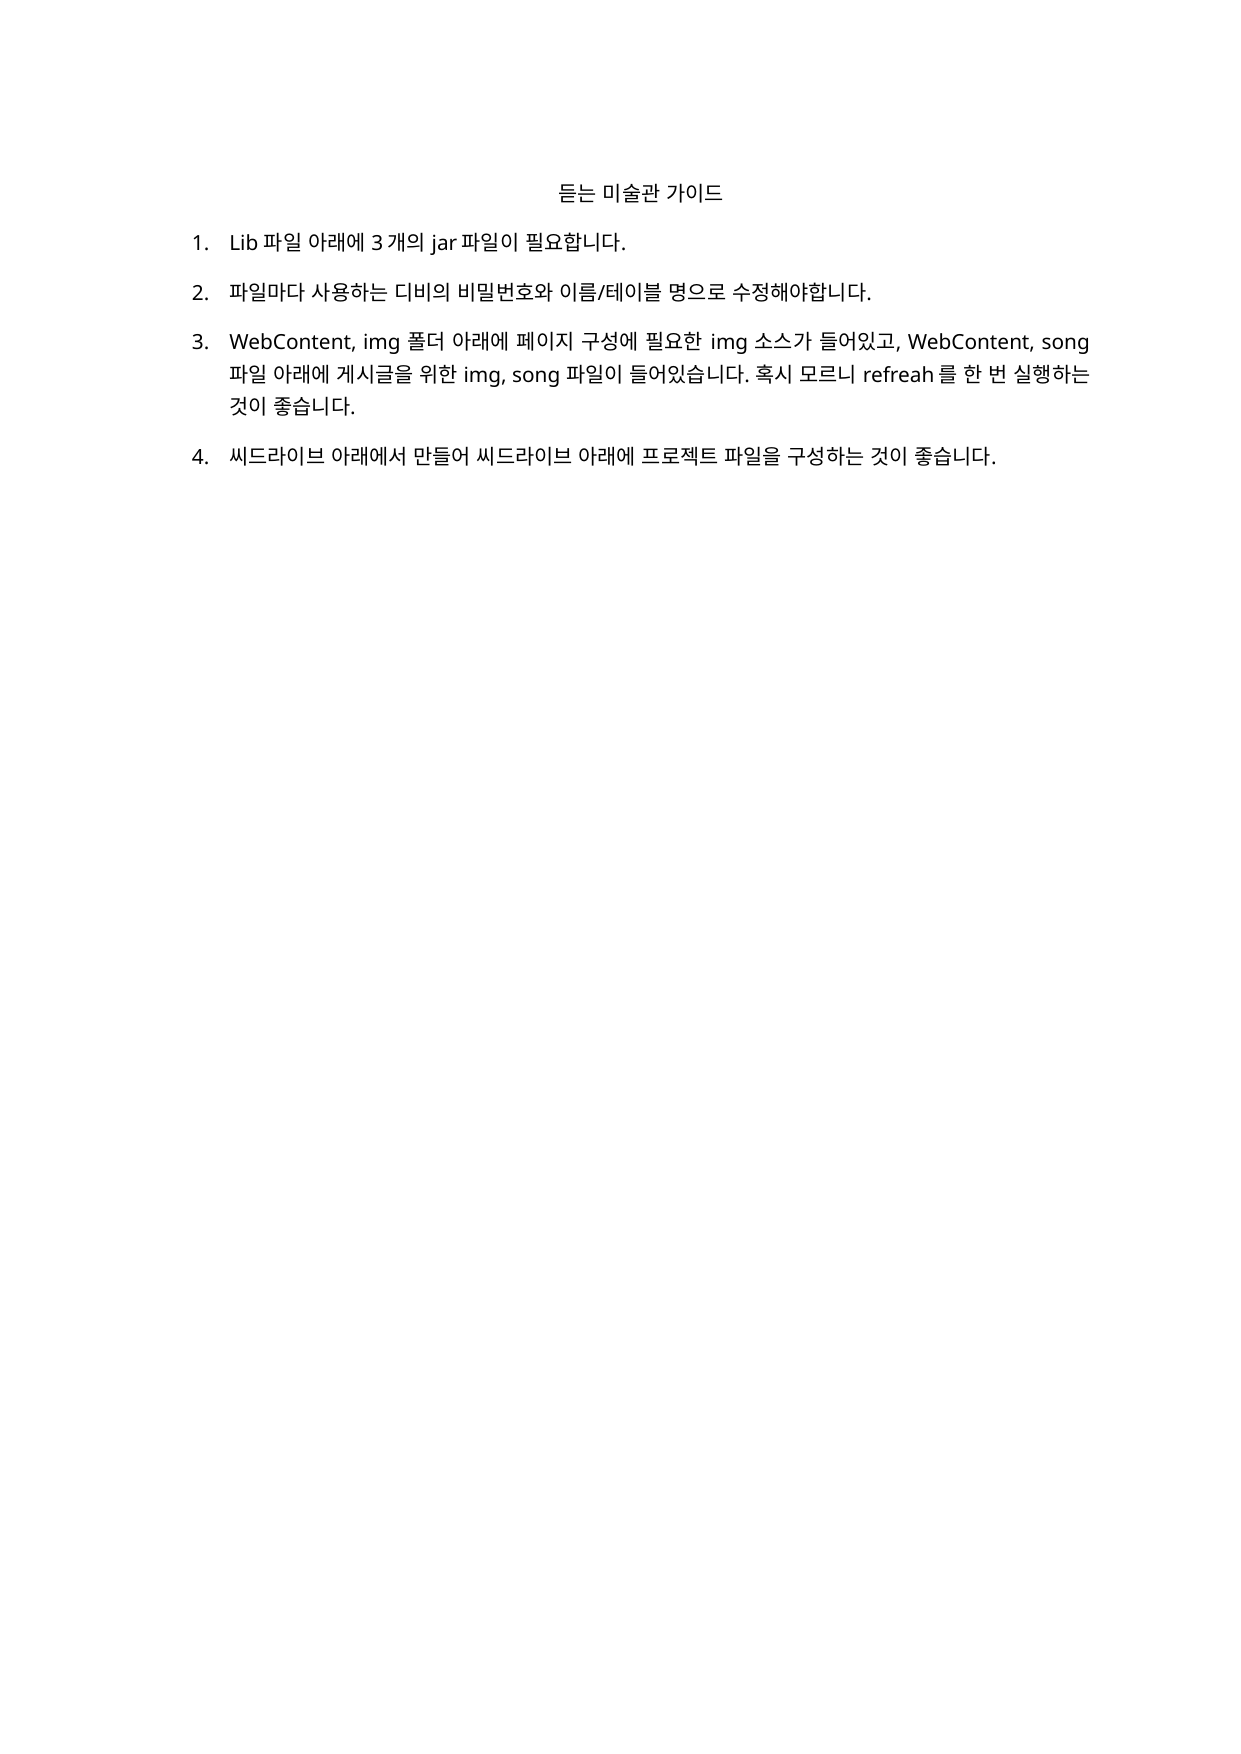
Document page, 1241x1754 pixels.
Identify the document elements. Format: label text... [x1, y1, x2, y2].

list Lib 파일 아래에 3개의 jar파일이 필요합니다. [192, 226, 1090, 257]
text 듣는 미술관 가이드 [192, 177, 1090, 207]
list WebContent, img 폴더 아래에 페이지 구성에 필요한 img 소스가 들어있고, WebContent, song 파일 아래에 게시글을 위한 img, song 파일이 들어있습니다. 혹시 모르니 refreah를 한 번 실행하는 것이 좋습니다. [192, 325, 1090, 421]
list 씨드라이브 아래에서 만들어 씨드라이브 아래에 프로젝트 파일을 구성하는 것이 좋습니다. [192, 440, 1090, 470]
list 파일마다 사용하는 디비의 비밀번호와 이름/테이블 명으로 수정해야합니다. [192, 276, 1090, 306]
